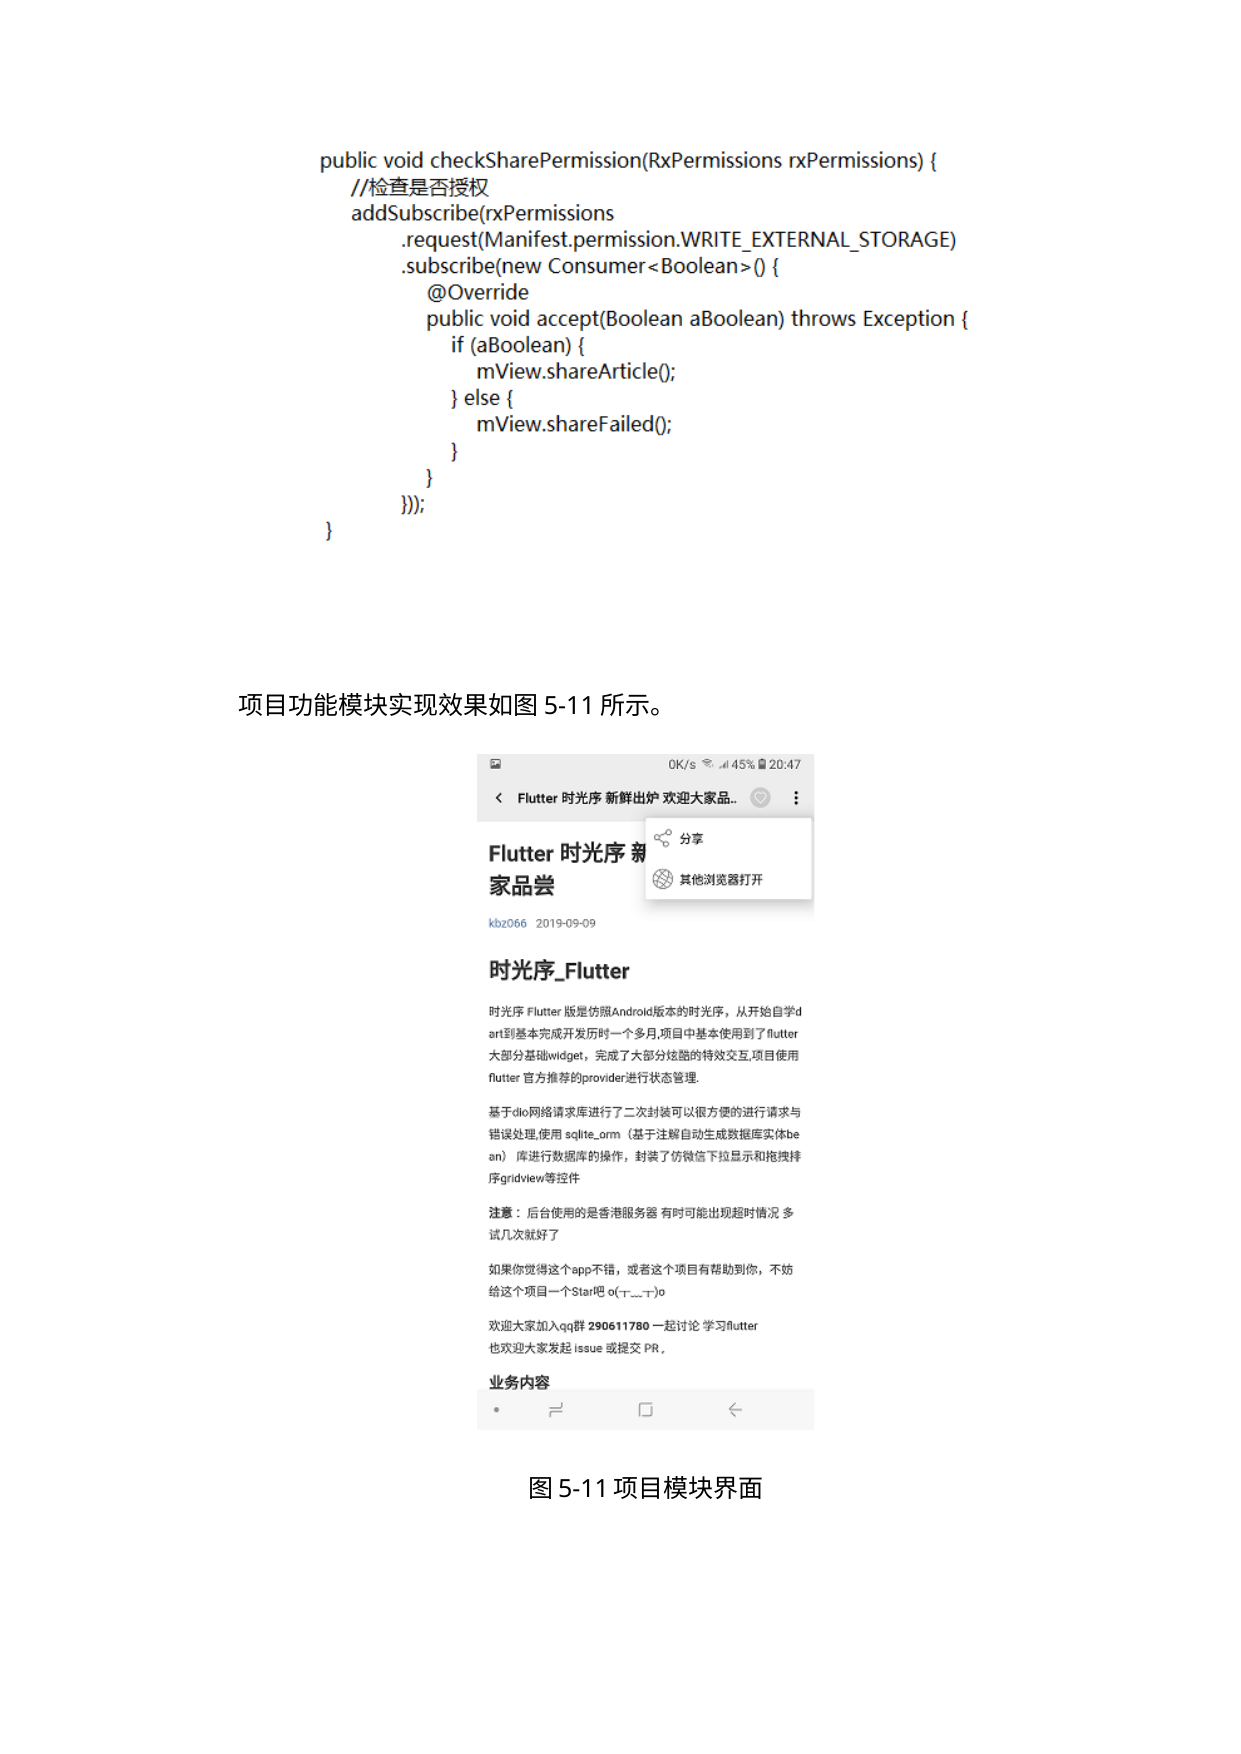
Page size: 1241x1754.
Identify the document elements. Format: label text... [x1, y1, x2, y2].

text 图5-11项目模块界面 [187, 1454, 1053, 1519]
picture [312, 150, 979, 547]
text 项目功能模块实现效果如图5-11所示。 [187, 671, 1053, 736]
picture [477, 754, 815, 1430]
